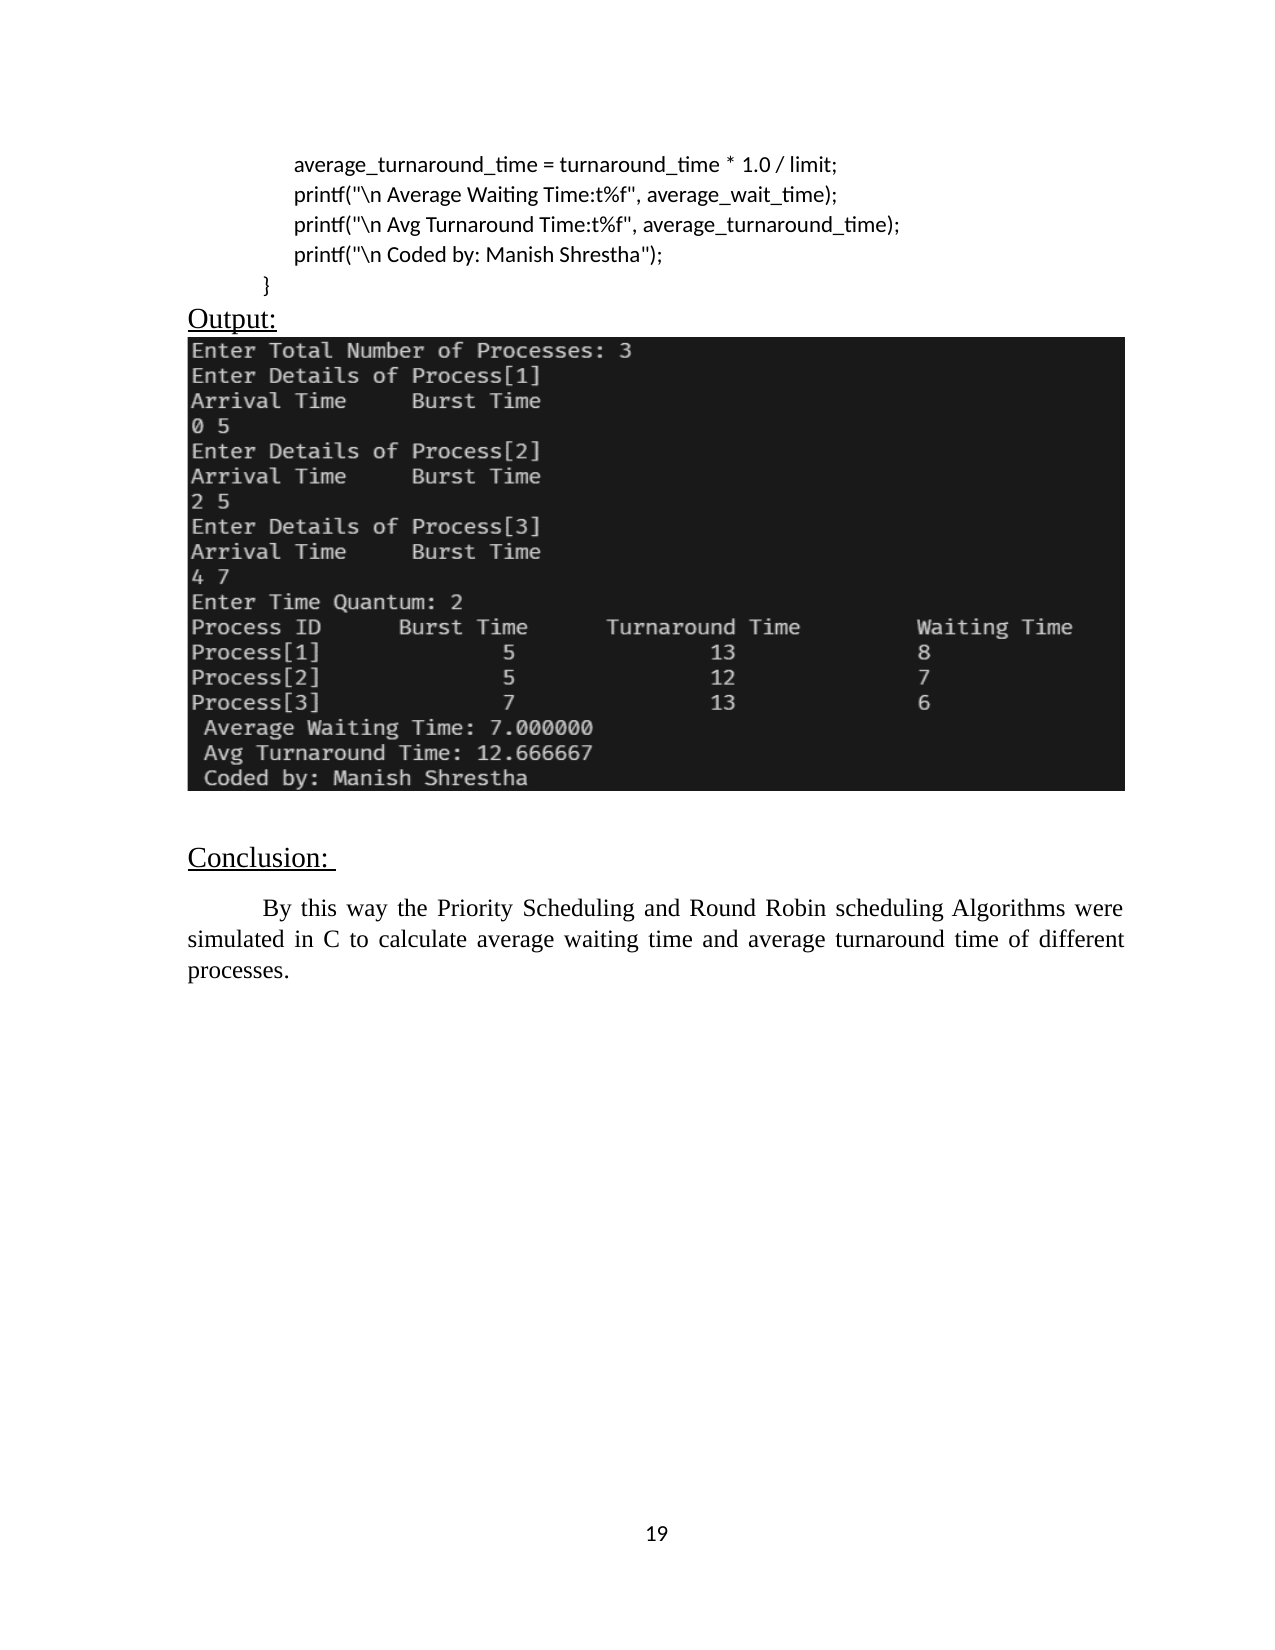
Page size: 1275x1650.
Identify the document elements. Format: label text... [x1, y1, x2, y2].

text printf("\n Coded by: Manish Shrestha"); [262, 241, 1125, 269]
text Output: [187, 301, 1125, 334]
text Conclusion: [187, 840, 1125, 874]
picture [187, 337, 1125, 791]
text average_turnaround_time = turnaround_time * 1.0 / limit; [262, 150, 1125, 178]
text By this way the Priority Scheduling and Round Robin scheduling Algorithms were simulated in C to calculate average waiting time and average turnaround time of different processes. [187, 893, 1125, 984]
text } [262, 271, 1125, 299]
text printf("\n Avg Turnaround Time:t%f", average_turnaround_time); [262, 210, 1125, 238]
text printf("\n Average Waiting Time:t%f", average_wait_time); [262, 180, 1125, 208]
